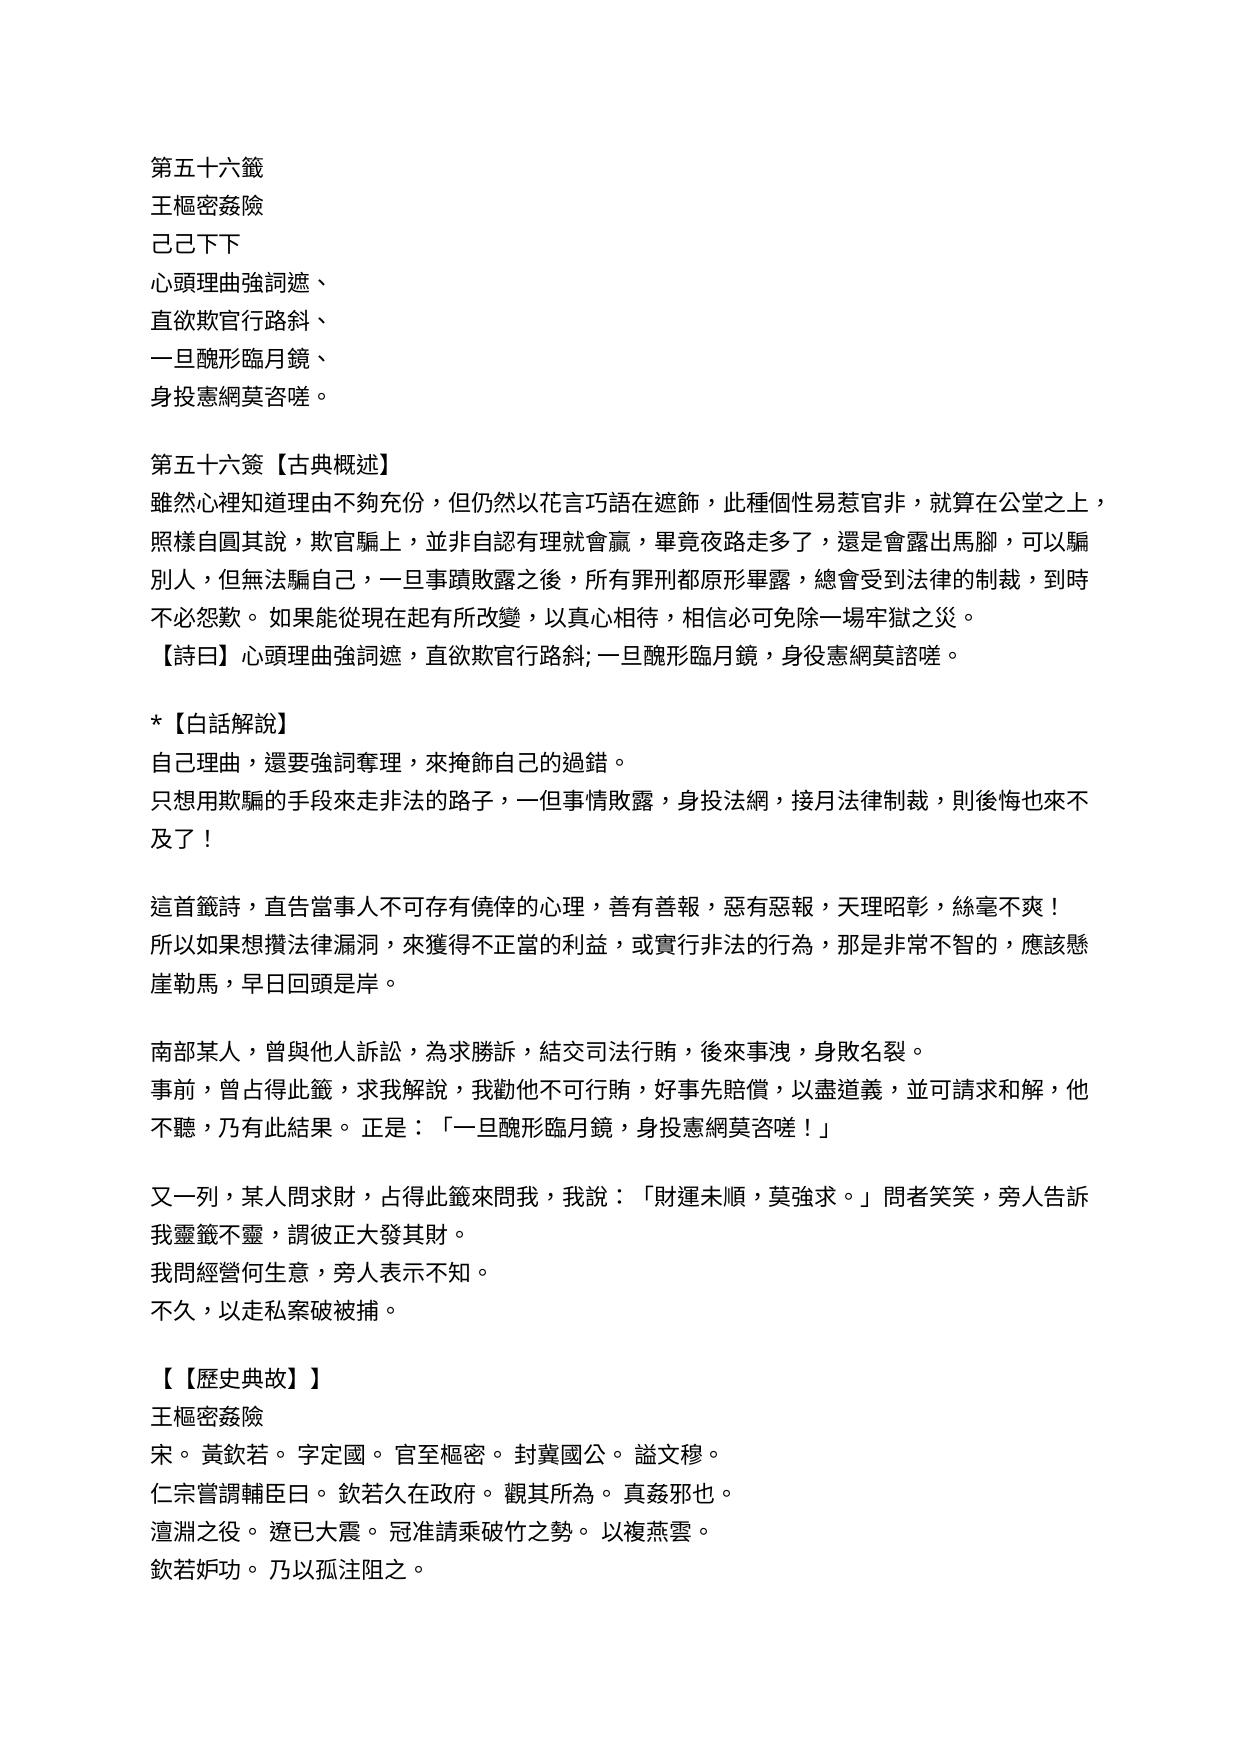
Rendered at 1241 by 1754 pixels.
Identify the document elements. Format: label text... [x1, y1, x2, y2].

text 只想用欺騙的手段來走非法的路子，一但事情敗露，身投法網，接月法律制裁，則後悔也來不及了！ [150, 783, 1090, 854]
text 自己理曲，還要強詞奪理，來掩飾自己的過錯。 [150, 744, 1090, 778]
text 一旦醜形臨月鏡、 [150, 341, 1090, 374]
text 不久，以走私案破被捕。 [150, 1293, 1090, 1326]
text 我問經營何生意，旁人表示不知。 [150, 1254, 1090, 1288]
text 所以如果想攢法律漏洞，來獲得不正當的利益，或實行非法的行為，那是非常不智的，應該懸崖勒馬，早日回頭是岸。 [150, 927, 1090, 999]
text 南部某人，曾與他人訴訟，為求勝訴，結交司法行賄，後來事洩，身敗名裂。 [150, 1034, 1090, 1067]
text 又一列，某人問求財，占得此籤來問我，我說：「財運未順，莫強求。」問者笑笑，旁人告訴我靈籤不靈，謂彼正大發其財。 [150, 1178, 1090, 1250]
text 欽若妒功。 乃以孤注阻之。 [150, 1552, 1090, 1585]
text 第五十六籤 [150, 150, 1090, 183]
text 宋。 黃欽若。 字定國。 官至樞密。 封冀國公。 謚文穆。 [150, 1437, 1090, 1471]
text 身投憲網莫咨嗟。 [150, 379, 1090, 412]
text 王樞密姦險 [150, 188, 1090, 221]
text 己己下下 [150, 226, 1090, 259]
text 這首籤詩，直告當事人不可存有僥倖的心理，善有善報，惡有惡報，天理昭彰，絲毫不爽！ [150, 889, 1090, 922]
text 心頭理曲強詞遮、 [150, 264, 1090, 298]
text 第五十六簽【古典概述】 [150, 447, 1090, 480]
text 【【歷史典故】】 [150, 1361, 1090, 1394]
text *【白話解說】 [150, 706, 1090, 739]
text 【詩曰】心頭理曲強詞遮，直欲欺官行路斜; 一旦醜形臨月鏡，身役憲網莫諮嗟。 [150, 638, 1090, 671]
text 直欲欺官行路斜、 [150, 302, 1090, 336]
text 雖然心裡知道理由不夠充份，但仍然以花言巧語在遮飾，此種個性易惹官非，就算在公堂之上，照樣自圓其說，欺官騙上，並非自認有理就會贏，畢竟夜路走多了，還是會露出馬腳，可以騙別人，但無法騙自己，一旦事蹟敗露之後，所有罪刑都原形畢露，總會受到法律的制裁，到時不必怨歎。 如果能從現在起有所改變，以真心相待，相信必可免除一場牢獄之災。 [150, 485, 1090, 633]
text 王樞密姦險 [150, 1399, 1090, 1432]
text 澶淵之役。 遼已大震。 冠准請乘破竹之勢。 以複燕雲。 [150, 1513, 1090, 1547]
text 仁宗嘗謂輔臣曰。 欽若久在政府。 觀其所為。 真姦邪也。 [150, 1475, 1090, 1509]
text 事前，曾占得此籤，求我解說，我勸他不可行賄，好事先賠償，以盡道義，並可請求和解，他不聽，乃有此結果。 正是：「一旦醜形臨月鏡，身投憲網莫咨嗟！」 [150, 1072, 1090, 1143]
